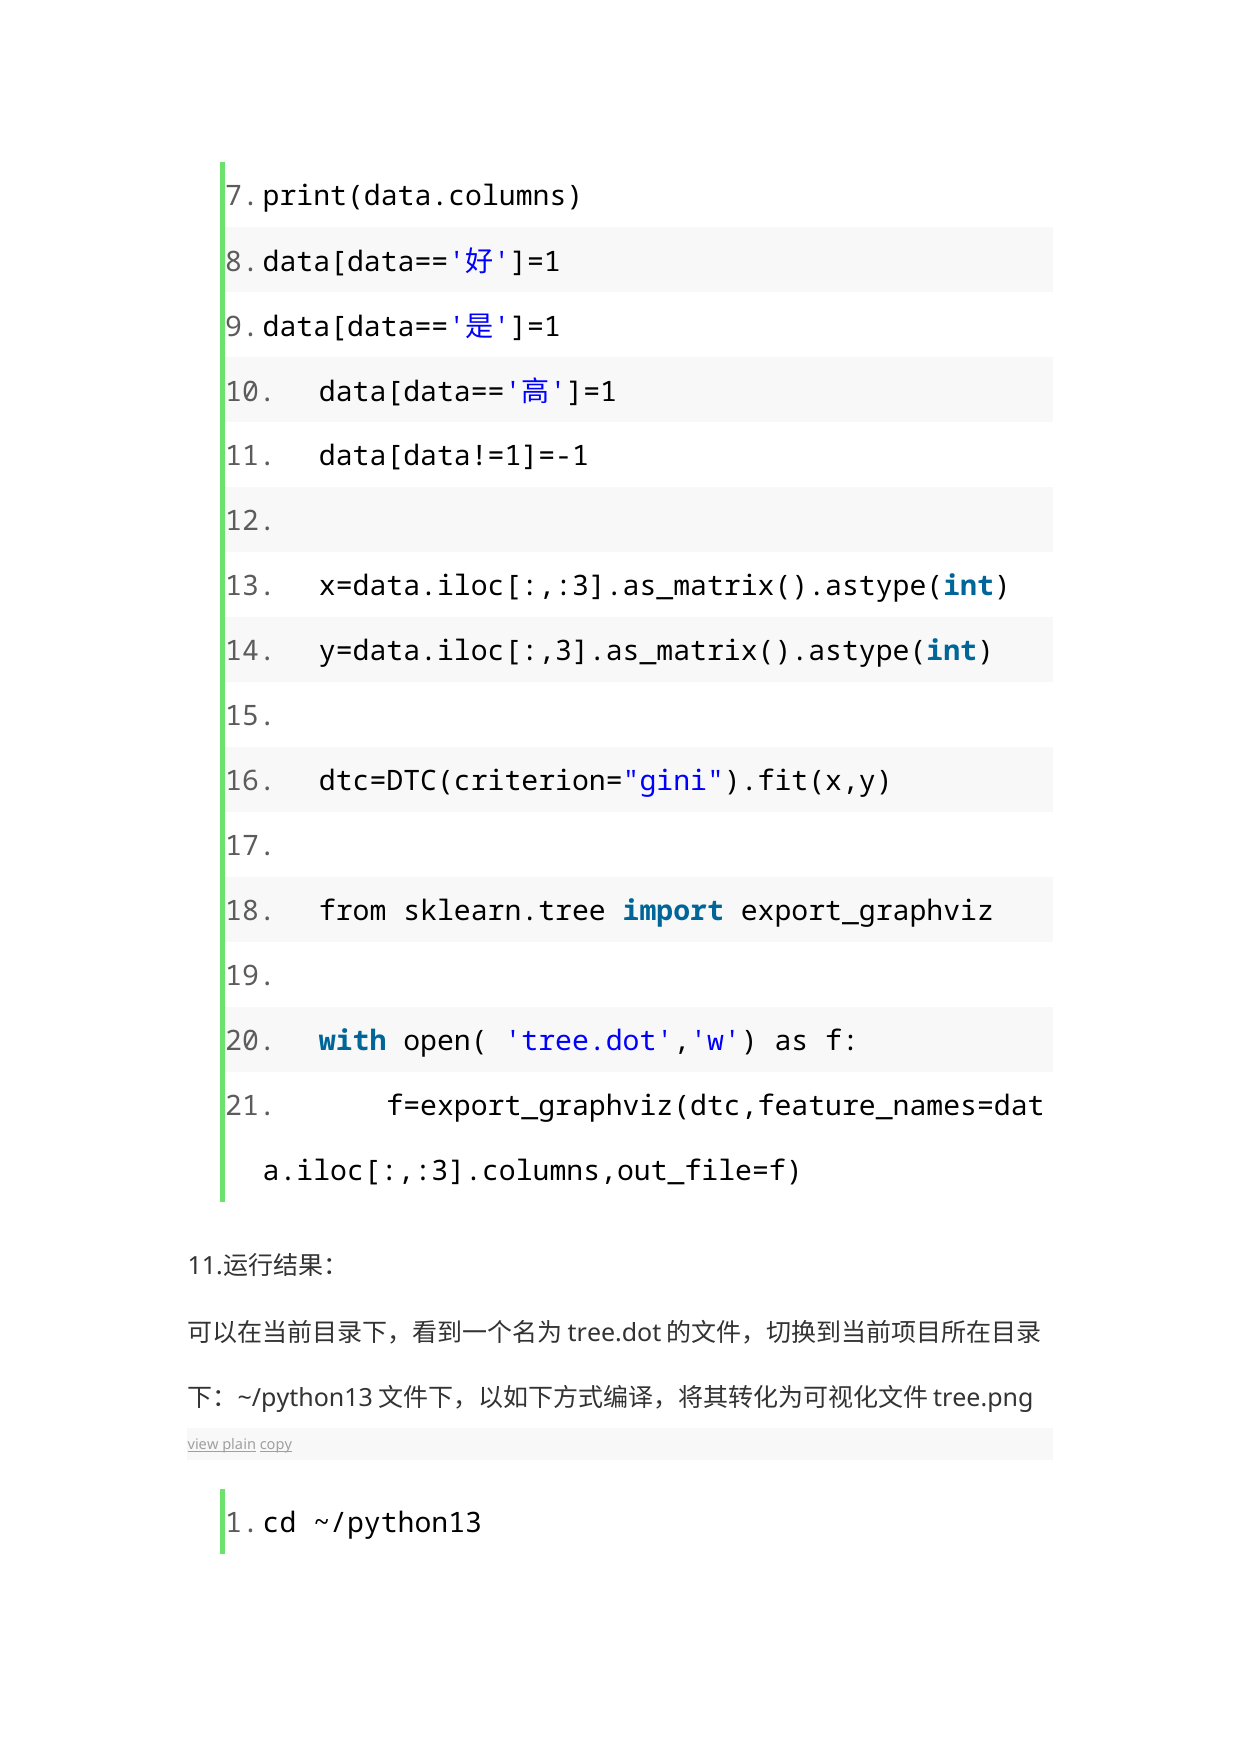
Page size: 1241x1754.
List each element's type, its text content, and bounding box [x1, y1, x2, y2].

list data[data=='好']=1 [225, 227, 1053, 292]
list data[data=='是']=1 [225, 292, 1053, 357]
text 11.运行结果： [187, 1231, 1053, 1296]
list y=data.iloc[:,3].as_matrix().astype(int) [225, 617, 1053, 682]
list from sklearn.tree import export_graphviz [225, 877, 1053, 942]
text 可以在当前目录下，看到一个名为tree.dot的文件，切换到当前项目所在目录下：~/python13文件下，以如下方式编译，将其转化为可视化文件tree.png [187, 1298, 1053, 1428]
list x=data.iloc[:,:3].as_matrix().astype(int) [225, 552, 1053, 617]
list dtc=DTC(criterion="gini").fit(x,y) [225, 747, 1053, 812]
text view plain copy [187, 1428, 1053, 1460]
list data[data=='高']=1 [225, 357, 1053, 422]
list f=export_graphviz(dtc,feature_names=data.iloc[:,:3].columns,out_file=f) [225, 1072, 1053, 1202]
list data[data!=1]=-1 [225, 422, 1053, 487]
list print(data.columns) [225, 162, 1053, 227]
list with open( 'tree.dot','w') as f: [225, 1007, 1053, 1072]
list cd ~/python13 [225, 1489, 1053, 1554]
